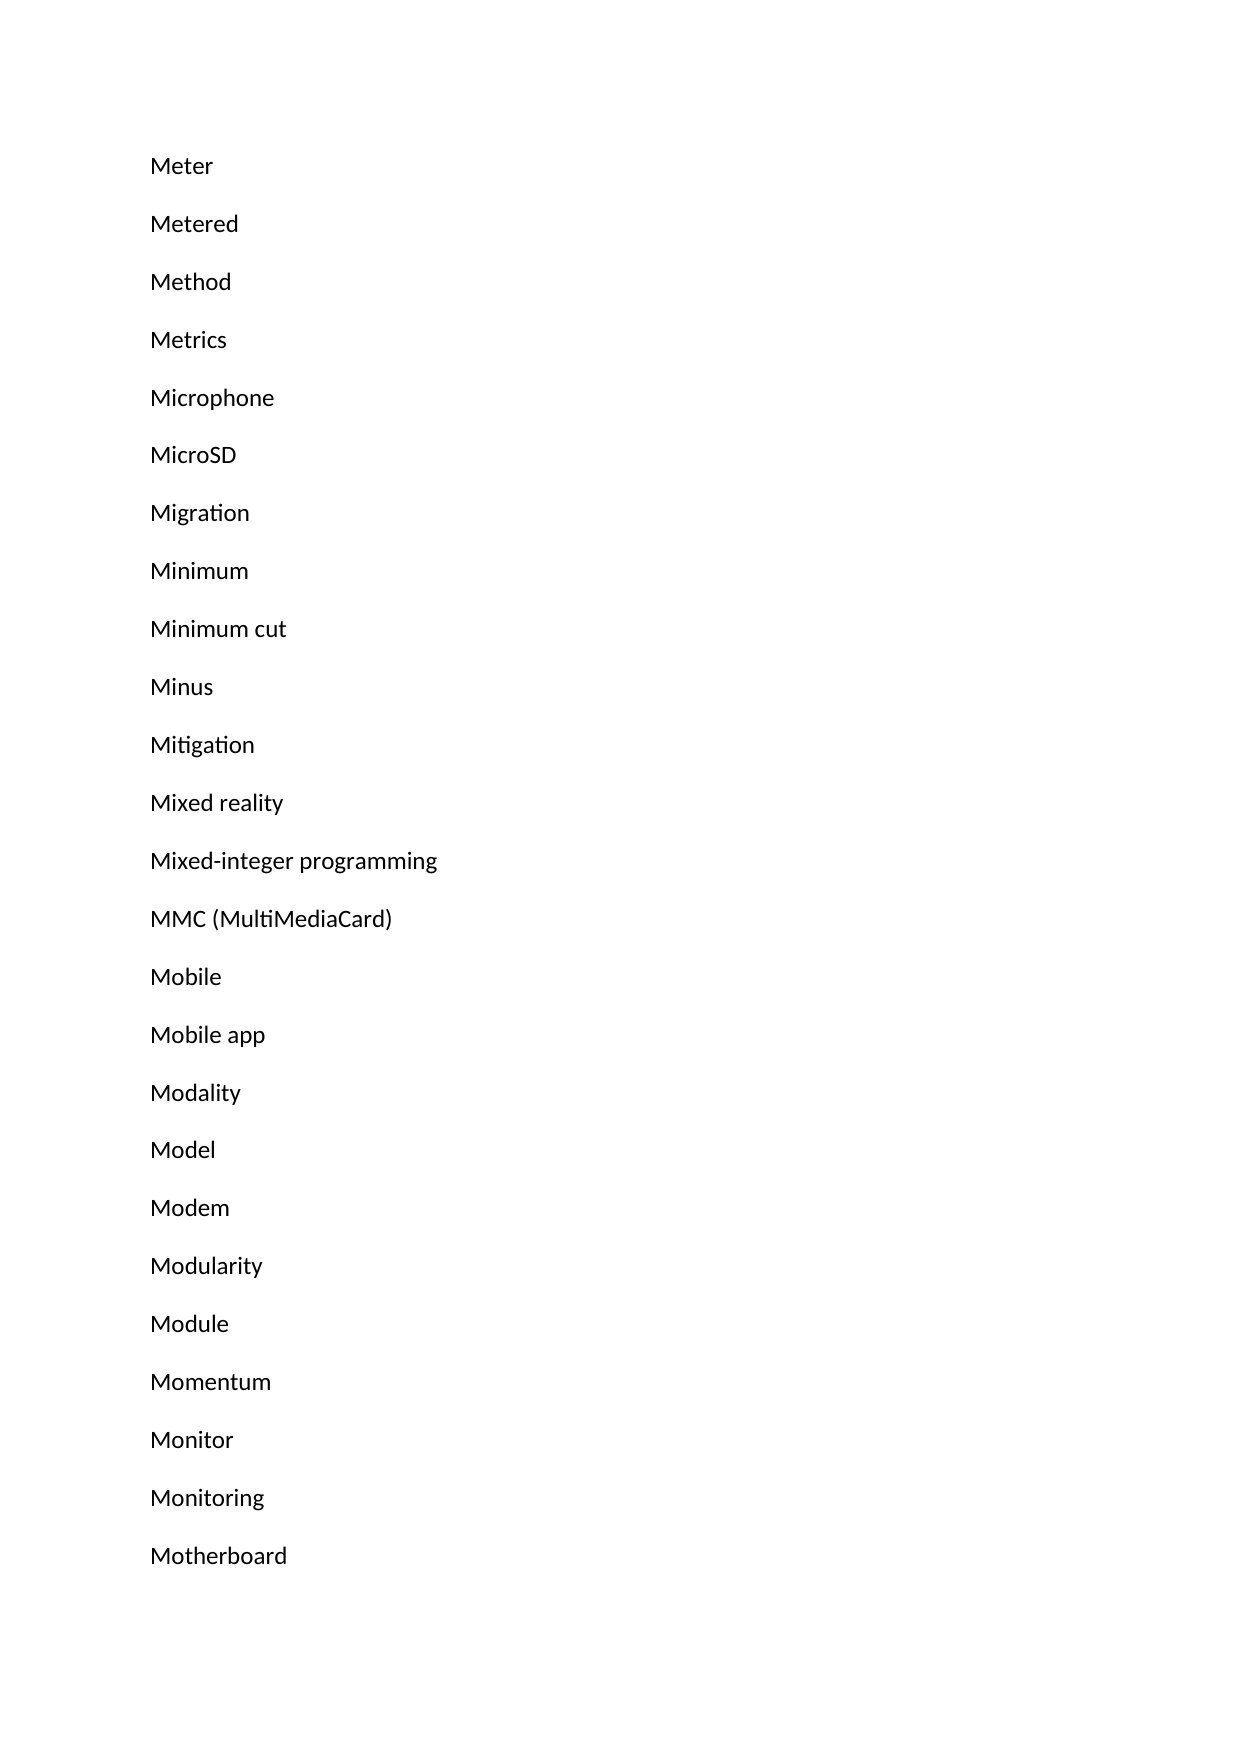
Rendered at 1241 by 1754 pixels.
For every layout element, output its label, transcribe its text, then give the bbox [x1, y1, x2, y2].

text Model [150, 1134, 1090, 1165]
text Method [150, 266, 1090, 296]
text MMC (MultiMediaCard) [150, 903, 1090, 933]
text Momentum [150, 1366, 1090, 1397]
text MicroSD [150, 439, 1090, 470]
text Motherboard [150, 1540, 1090, 1571]
text Metrics [150, 324, 1090, 354]
text Minimum cut [150, 613, 1090, 644]
text Minimum [150, 555, 1090, 586]
text Minus [150, 671, 1090, 702]
text Monitor [150, 1424, 1090, 1455]
text Meter [150, 150, 1090, 181]
text Module [150, 1308, 1090, 1339]
text Microphone [150, 382, 1090, 412]
text Mobile [150, 961, 1090, 991]
text Mitigation [150, 729, 1090, 760]
text Migration [150, 497, 1090, 528]
text Monitoring [150, 1482, 1090, 1513]
text Modularity [150, 1250, 1090, 1281]
text Mobile app [150, 1019, 1090, 1049]
text Metered [150, 208, 1090, 238]
text Mixed reality [150, 787, 1090, 818]
text Modem [150, 1192, 1090, 1223]
text Mixed-integer programming [150, 845, 1090, 876]
text Modality [150, 1077, 1090, 1107]
